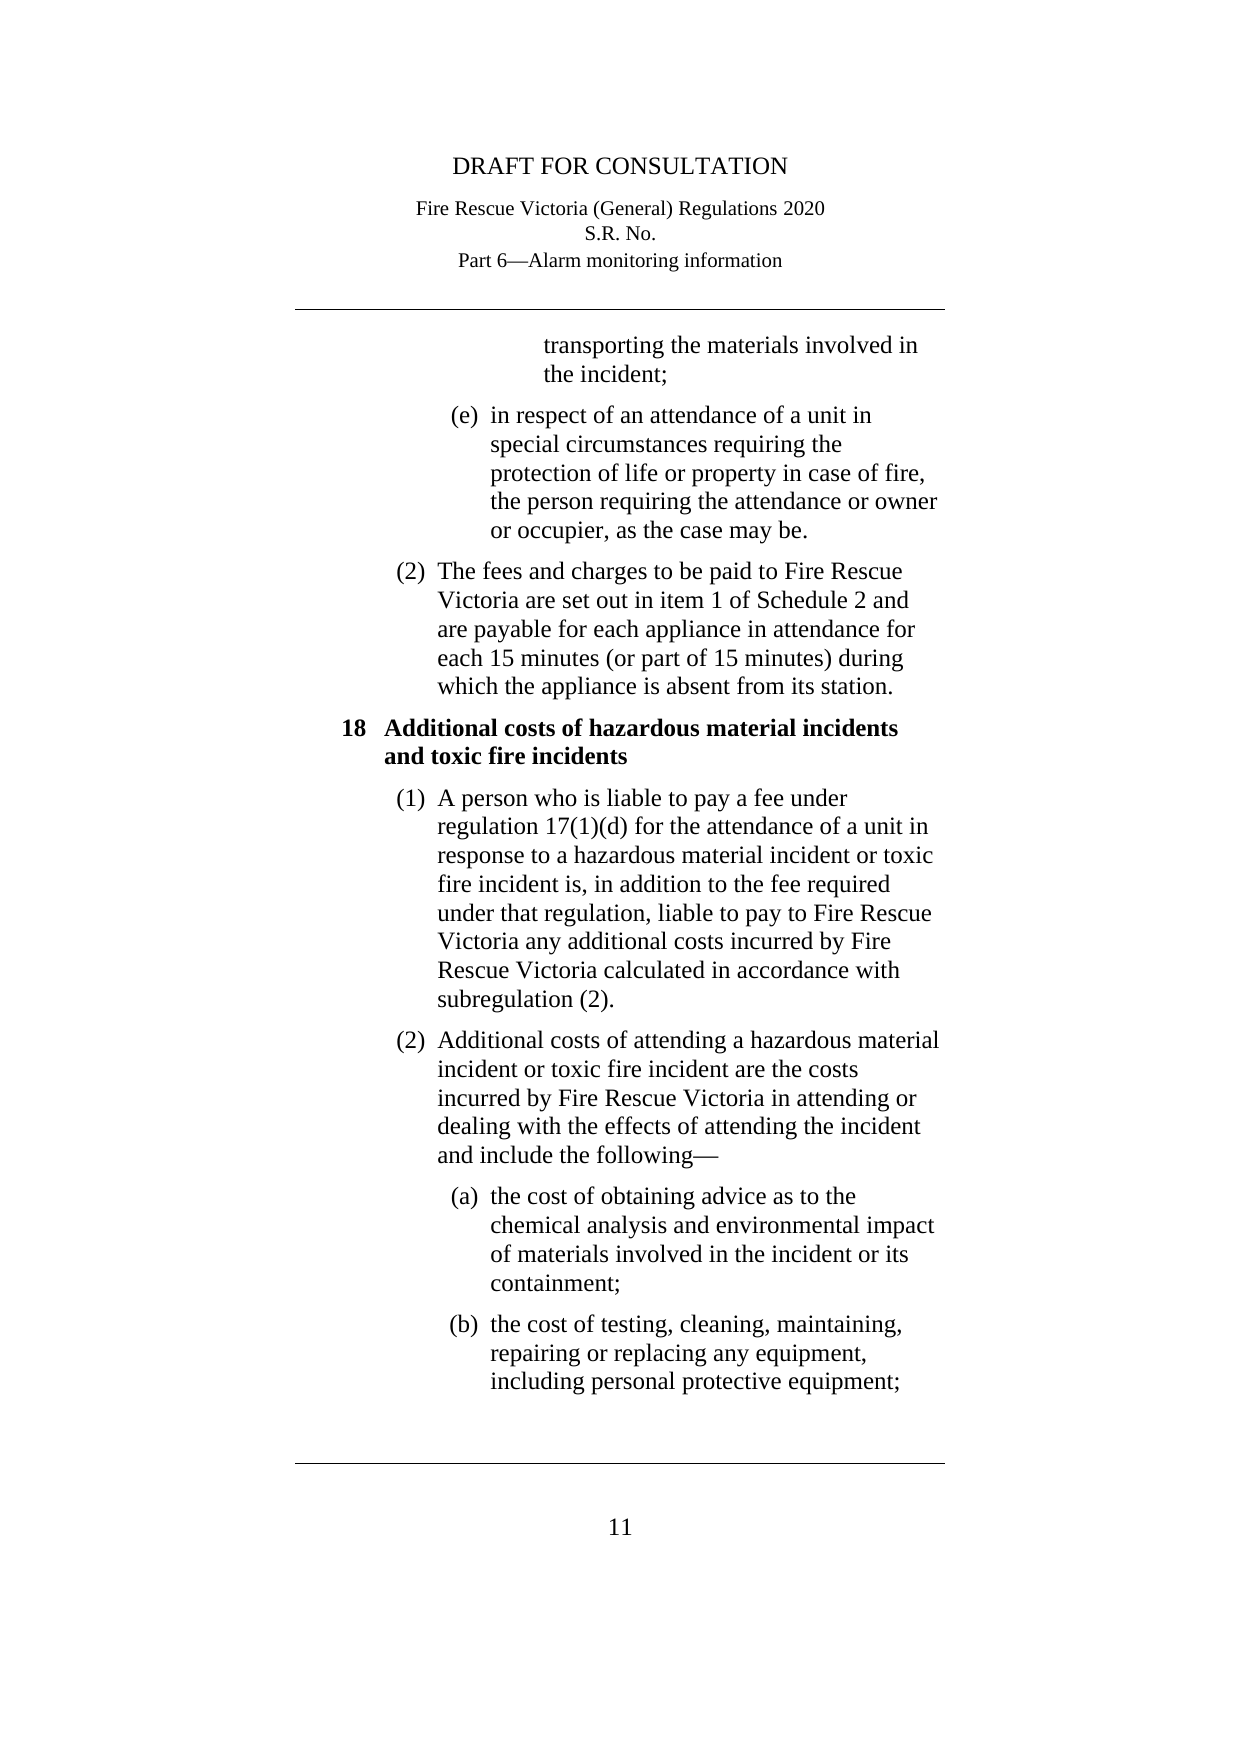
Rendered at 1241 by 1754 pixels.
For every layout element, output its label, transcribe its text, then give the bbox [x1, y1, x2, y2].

subtitle (1) A person who is liable to pay a fee under regulation 17(1)(d) for the attendance of a unit in response to a hazardous material incident or toxic fire incident is, in addition to the fee required under that regulation, liable to pay to Fire Rescue Victoria any additional costs incurred by Fire Rescue Victoria calculated in accordance with subregulation (2). [295, 783, 945, 1013]
subtitle (e) in respect of an attendance of a unit in special circumstances requiring the protection of life or property in case of fire, the person requiring the attendance or owner or occupier, as the case may be. [295, 400, 945, 544]
subtitle (2) The fees and charges to be paid to Fire Rescue Victoria are set out in item 1 of Schedule 2 and are payable for each appliance in attendance for each 15 minutes (or part of 15 minutes) during which the appliance is absent from its station. [295, 556, 945, 700]
subtitle (b) the cost of testing, cleaning, maintaining, repairing or replacing any equipment, including personal protective equipment; [295, 1309, 945, 1395]
subtitle (a) the cost of obtaining advice as to the chemical analysis and environmental impact of materials involved in the incident or its containment; [295, 1181, 945, 1296]
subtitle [295, 330, 945, 388]
subtitle (2) Additional costs of attending a hazardous material incident or toxic fire incident are the costs incurred by Fire Rescue Victoria in attending or dealing with the effects of attending the incident and include the following— [295, 1025, 945, 1169]
subtitle 18 Additional costs of hazardous material incidents and toxic fire incidents [295, 713, 945, 770]
